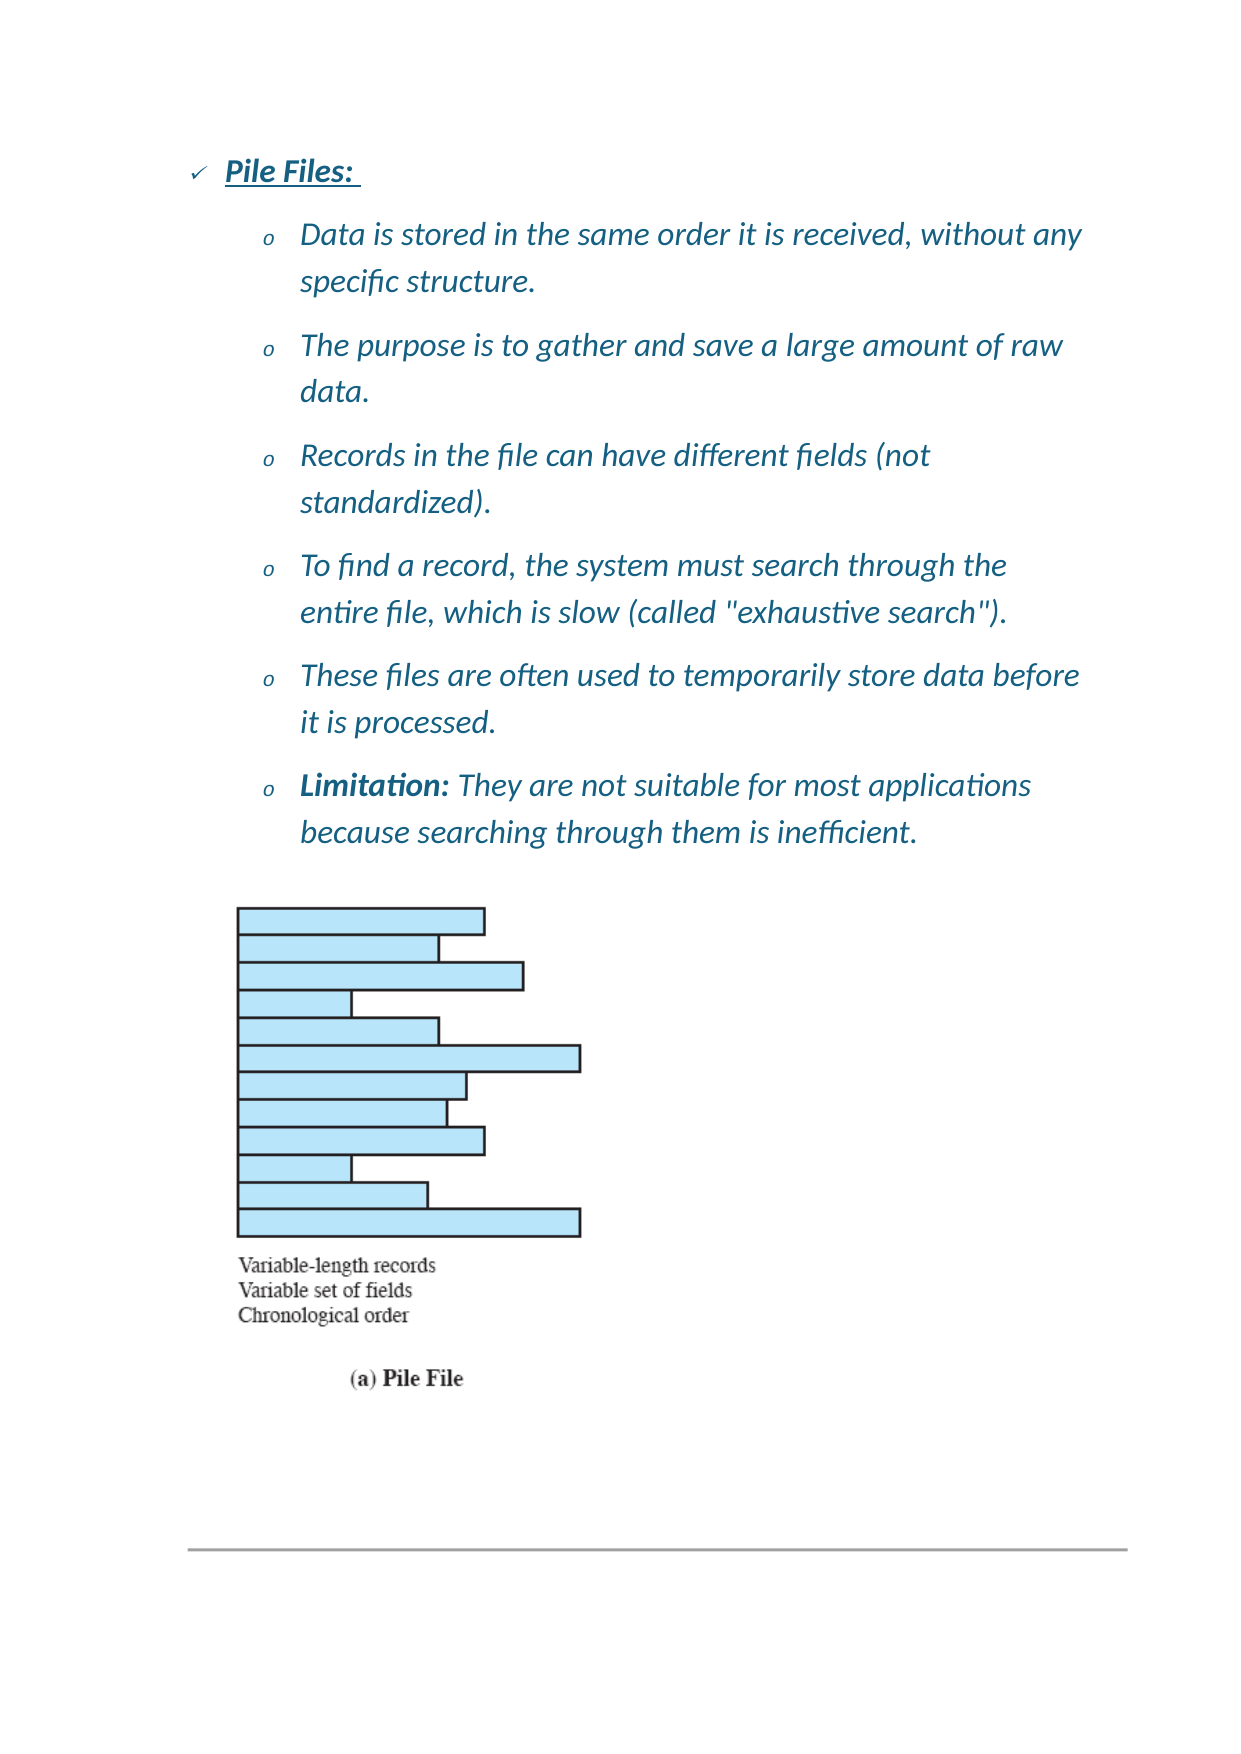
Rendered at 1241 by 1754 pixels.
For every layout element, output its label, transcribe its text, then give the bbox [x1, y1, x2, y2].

list Data is stored in the same order it is received, without any specific structure. [262, 213, 1090, 301]
list Pile Files: [187, 150, 1090, 191]
list The purpose is to gather and save a large amount of raw data. [262, 324, 1090, 411]
list To find a record, the system must search through the entire file, which is slow (called "exhaustive search"). [262, 544, 1090, 632]
list Limitation: They are not suitable for most applications because searching through them is inefficient. [262, 764, 1090, 852]
list These files are often used to temporarily store data before it is processed. [262, 654, 1090, 742]
list Records in the file can have different fields (not standardized). [262, 434, 1090, 521]
picture [187, 874, 612, 1400]
